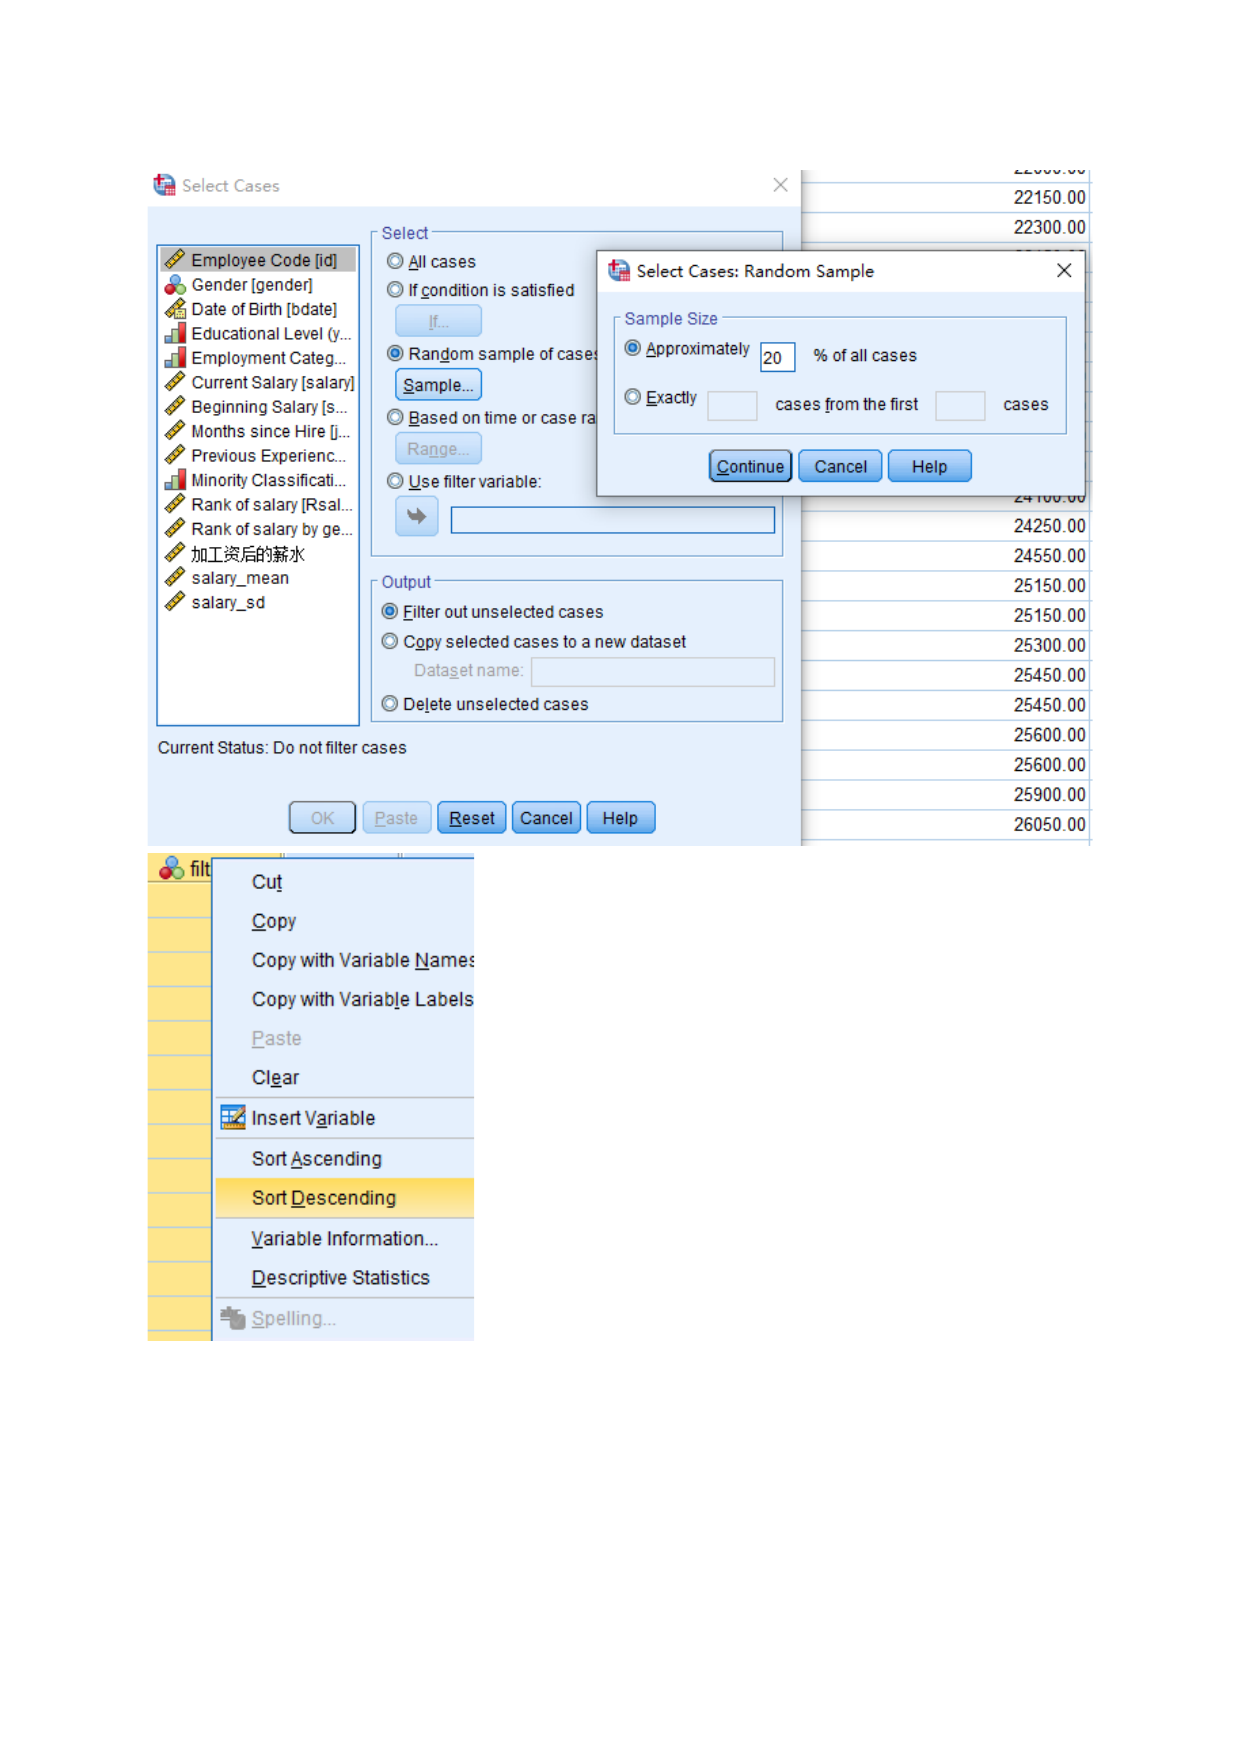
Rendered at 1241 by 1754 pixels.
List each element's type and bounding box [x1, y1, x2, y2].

picture [147, 853, 475, 1341]
picture [147, 170, 1093, 846]
